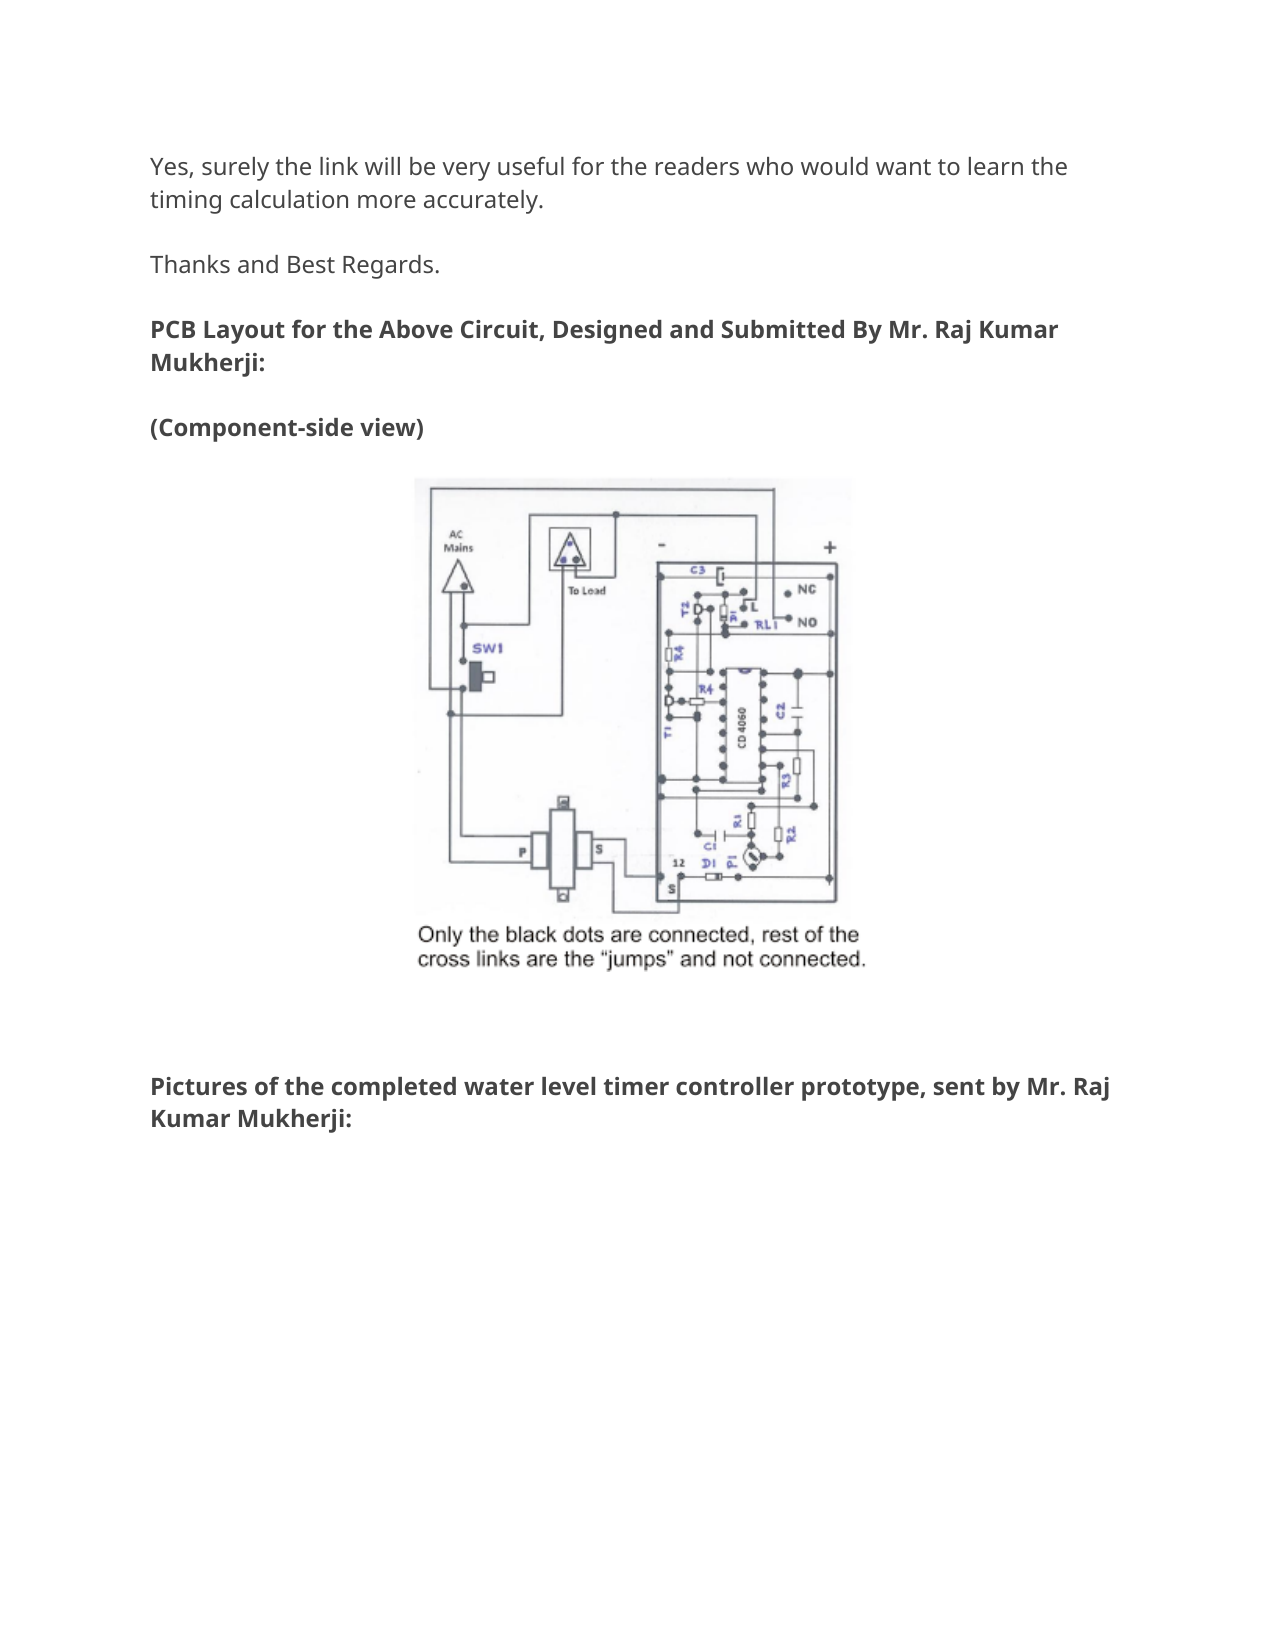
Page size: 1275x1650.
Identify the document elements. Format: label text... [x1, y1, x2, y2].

text Pictures of the completed water level timer controller prototype, sent by Mr. Raj Kumar Mukherji: [150, 971, 1125, 1162]
picture [407, 471, 868, 972]
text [150, 150, 1125, 471]
